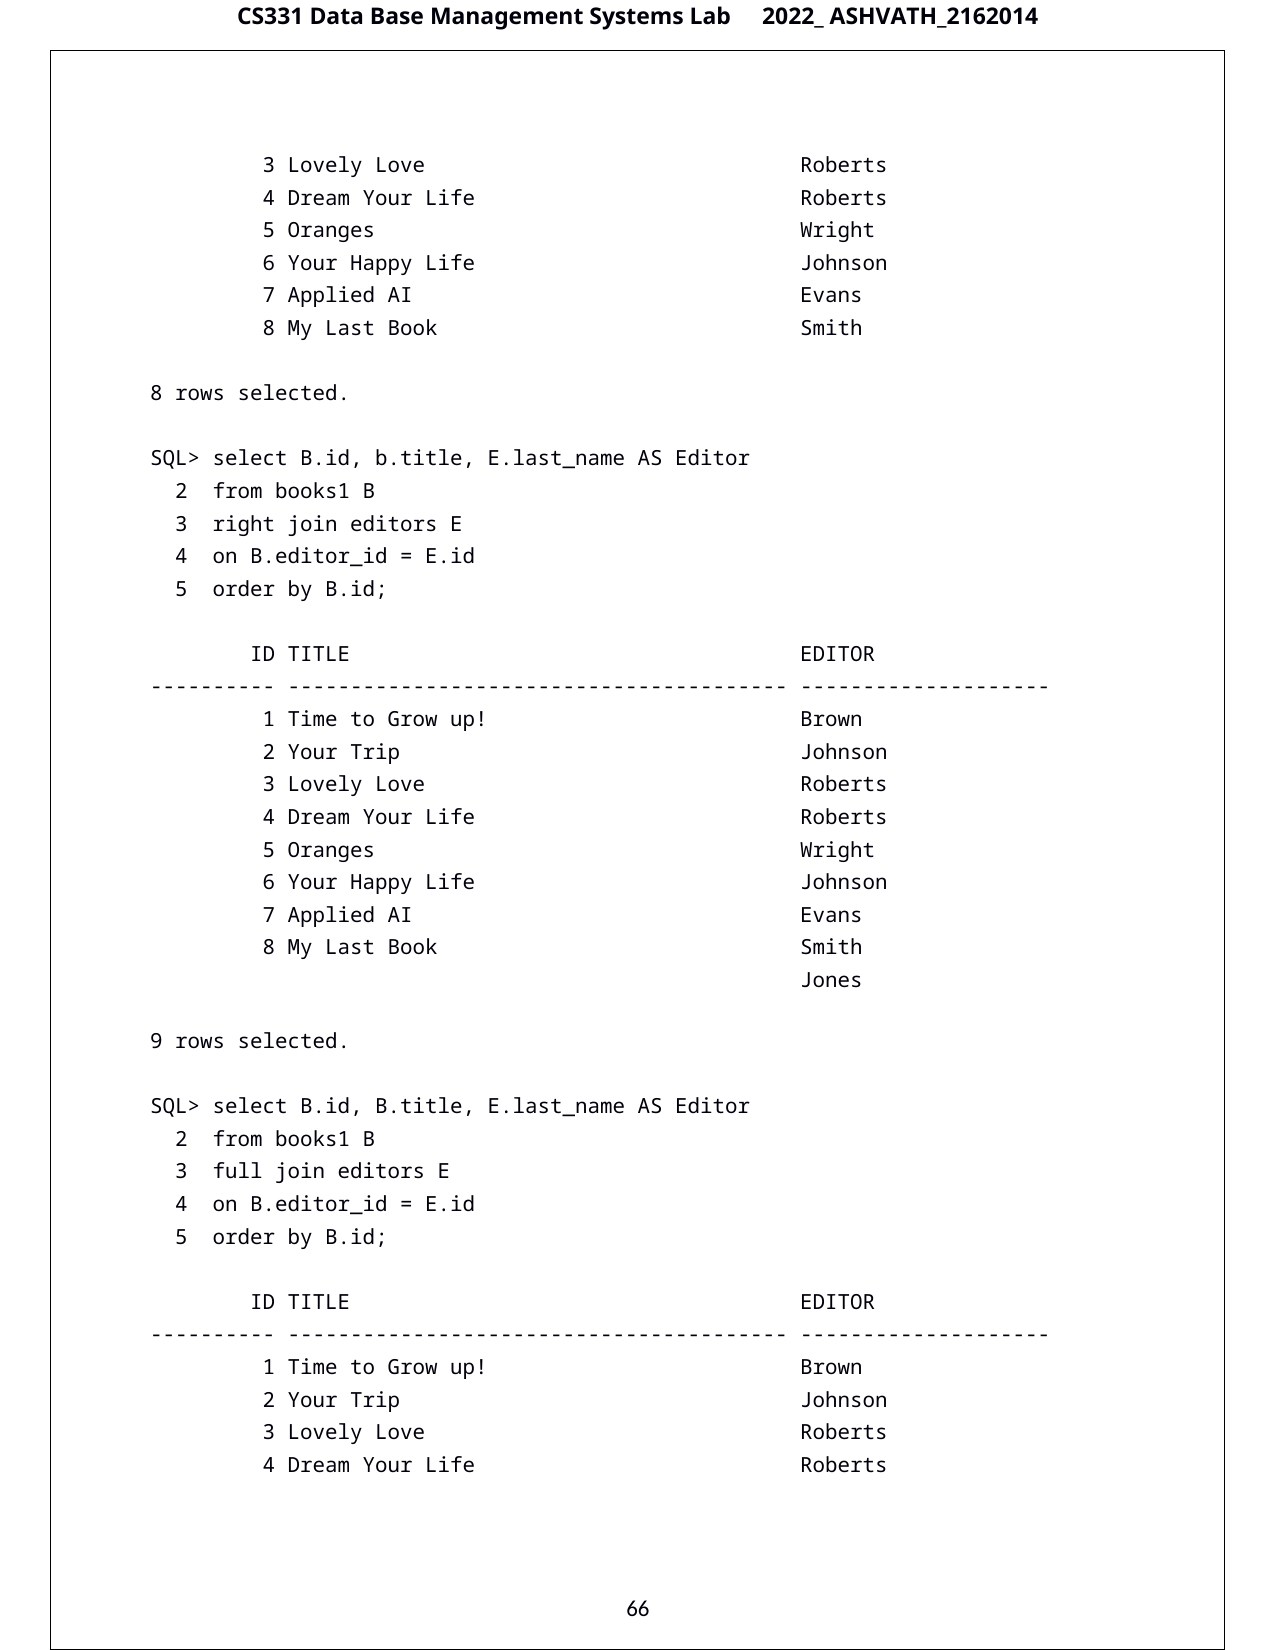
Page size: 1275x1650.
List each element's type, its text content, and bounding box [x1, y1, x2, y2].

text SQL> select B.id, B.title, E.last_name AS Editor [150, 1091, 1125, 1120]
text SQL> select B.id, b.title, E.last_name AS Editor [150, 443, 1125, 472]
text Jones [150, 965, 1125, 1022]
text 7 Applied AI Evans [150, 280, 1125, 309]
text 2 from books1 B [150, 476, 1125, 504]
text 8 My Last Book Smith [150, 313, 1125, 341]
text 9 rows selected. [150, 1026, 1125, 1054]
text 6 Your Happy Life Johnson [150, 248, 1125, 276]
text 1 Time to Grow up! Brown [150, 1352, 1125, 1381]
text ID TITLE EDITOR [150, 639, 1125, 667]
text 6 Your Happy Life Johnson [150, 867, 1125, 896]
text 2 Your Trip Johnson [150, 737, 1125, 765]
text 4 Dream Your Life Roberts [150, 802, 1125, 831]
text 5 order by B.id; [150, 574, 1125, 602]
text ---------- ---------------------------------------- -------------------- [150, 672, 1125, 700]
text 2 Your Trip Johnson [150, 1385, 1125, 1413]
text ---------- ---------------------------------------- -------------------- [150, 1319, 1125, 1348]
text 3 Lovely Love Roberts [150, 1417, 1125, 1446]
text 4 Dream Your Life Roberts [150, 183, 1125, 211]
text 3 Lovely Love Roberts [150, 769, 1125, 798]
text 3 right join editors E [150, 509, 1125, 537]
text 3 Lovely Love Roberts [150, 150, 1125, 178]
text 5 Oranges Wright [150, 215, 1125, 244]
text 8 rows selected. [150, 378, 1125, 407]
text 4 on B.editor_id = E.id [150, 1189, 1125, 1218]
text 5 Oranges Wright [150, 835, 1125, 863]
text 8 My Last Book Smith [150, 932, 1125, 961]
text 3 full join editors E [150, 1157, 1125, 1185]
text 1 Time to Grow up! Brown [150, 704, 1125, 733]
text 4 on B.editor_id = E.id [150, 541, 1125, 570]
text ID TITLE EDITOR [150, 1287, 1125, 1315]
text 4 Dream Your Life Roberts [150, 1450, 1125, 1478]
text 5 order by B.id; [150, 1222, 1125, 1250]
text 7 Applied AI Evans [150, 900, 1125, 928]
text 2 from books1 B [150, 1124, 1125, 1152]
